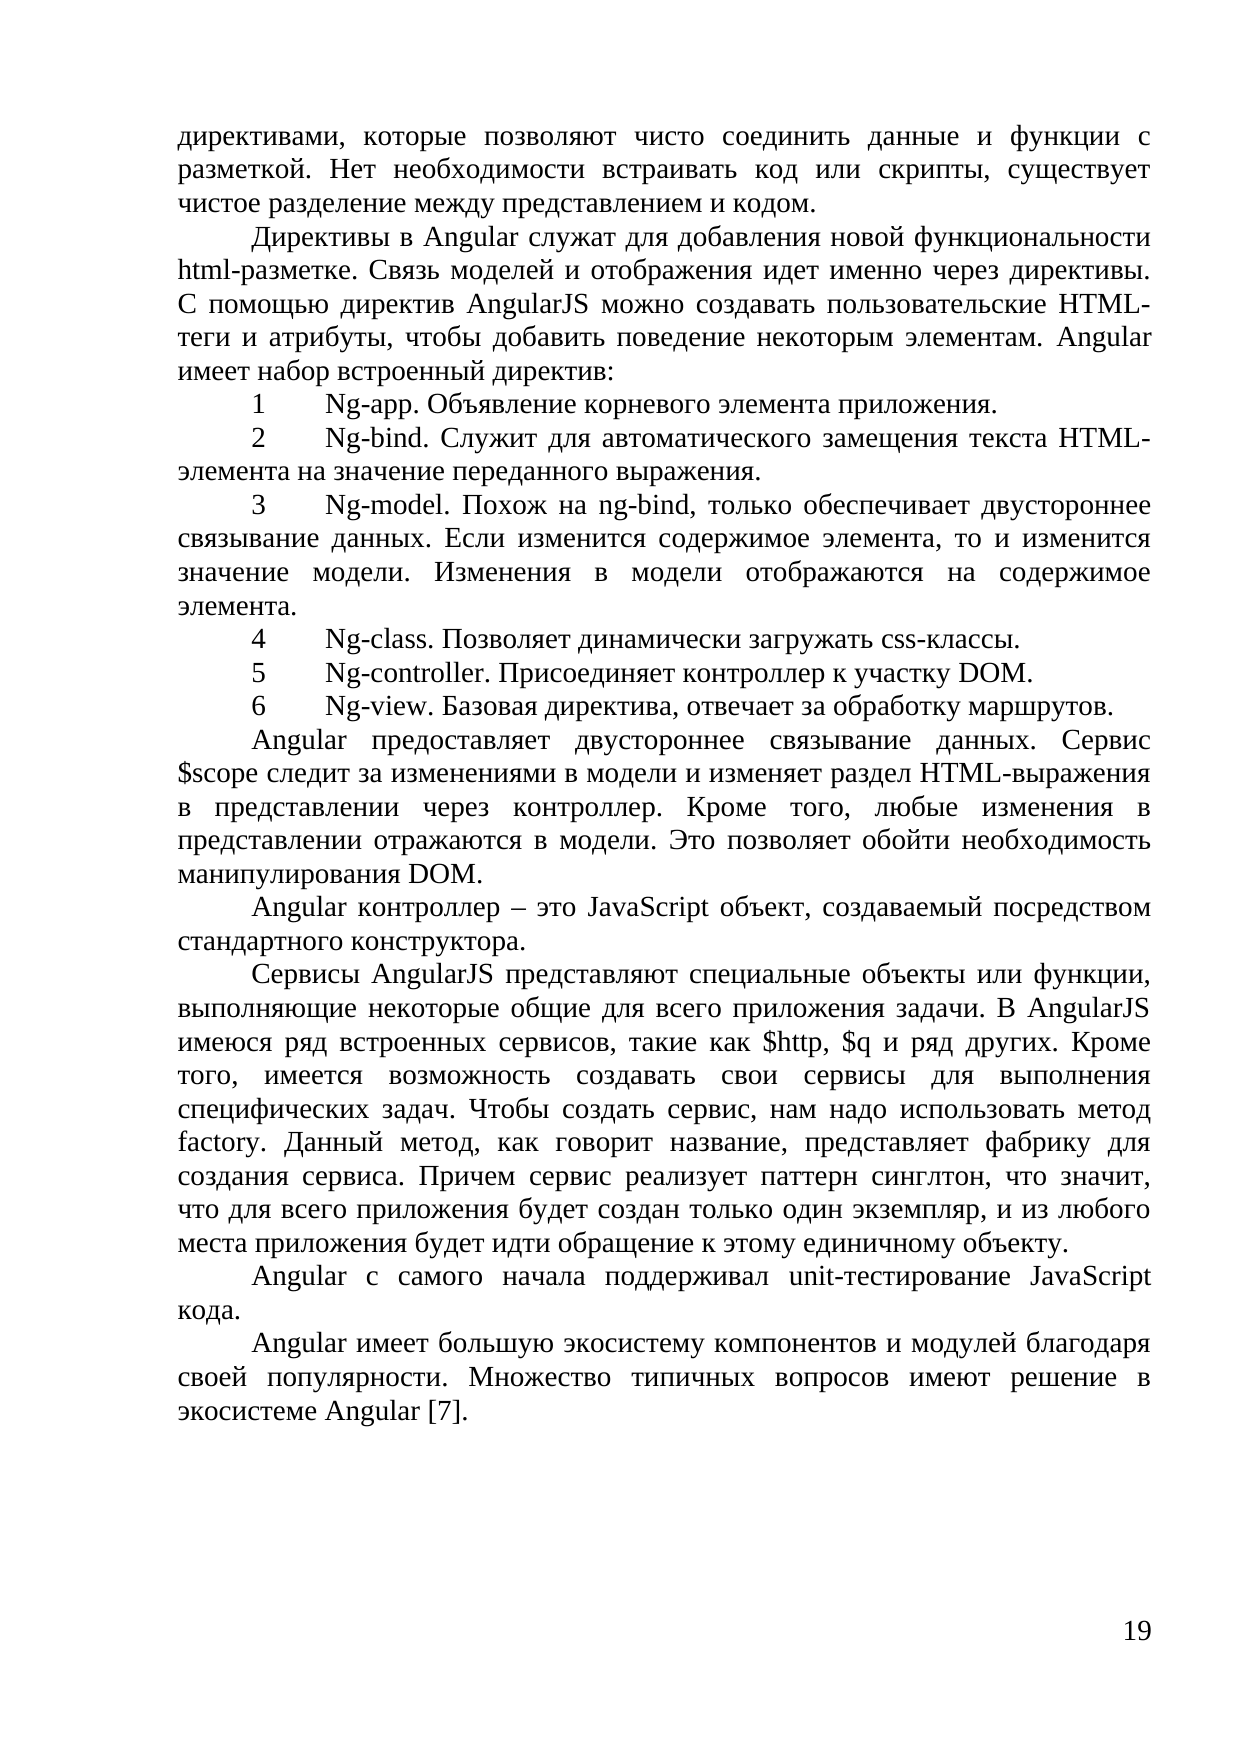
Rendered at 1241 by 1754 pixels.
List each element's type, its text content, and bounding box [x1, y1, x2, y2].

text Сервисы AngularJS представляют специальные объекты или функции, выполняющие некоторые общие для всего приложения задачи. В AngularJS имеюся ряд встроенных сервисов, такие как $http, $q и ряд других. Кроме того, имеется возможность создавать свои сервисы для выполнения специфических задач. Чтобы создать сервис, нам надо использовать метод factory. Данный метод, как говорит название, представляет фабрику для создания сервиса. Причем сервис реализует паттерн синглтон, что значит, что для всего приложения будет создан только один экземпляр, и из любого места приложения будет идти обращение к этому единичному объекту. [177, 957, 1152, 1258]
text Angular контроллер – это JavaScript объект, создаваемый посредством стандартного конструктора. [177, 889, 1152, 957]
text Angular с самого начала поддерживал unit-тестирование JavaScript кода. [177, 1258, 1152, 1326]
list Ng-bind. Служит для автоматического замещения текста HTML-элемента на значение переданного выражения. [177, 420, 1152, 487]
text Директивы в Angular служат для добавления новой функциональности html-разметке. Связь моделей и отображения идет именно через директивы. С помощью директив AngularJS можно создавать пользовательские HTML-теги и атрибуты, чтобы добавить поведение некоторым элементам. Angular имеет набор встроенный директив: [177, 219, 1152, 386]
list Ng-app. Объявление корневого элемента приложения. [177, 386, 1152, 420]
text Angular имеет большую экосистему компонентов и модулей благодаря своей популярности. Множество типичных вопросов имеют решение в экосистеме Angular [7]. [177, 1326, 1152, 1426]
text Angular предоставляет двустороннее связывание данных. Сервис $scope следит за изменениями в модели и изменяет раздел HTML-выражения в представлении через контроллер. Кроме того, любые изменения в представлении отражаются в модели. Это позволяет обойти необходимость манипулирования DOM. [177, 722, 1152, 889]
list Ng-view. Базовая директива, отвечает за обработку маршрутов. [177, 688, 1152, 722]
list Ng-controller. Присоединяет контроллер к участку DOM. [177, 655, 1152, 688]
list Ng-model. Похож на ng-bind, только обеспечивает двустороннее связывание данных. Если изменится содержимое элемента, то и изменится значение модели. Изменения в модели отображаются на содержимое элемента. [177, 487, 1152, 621]
list Ng-class. Позволяет динамически загружать css-классы. [177, 621, 1152, 655]
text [177, 118, 1152, 219]
